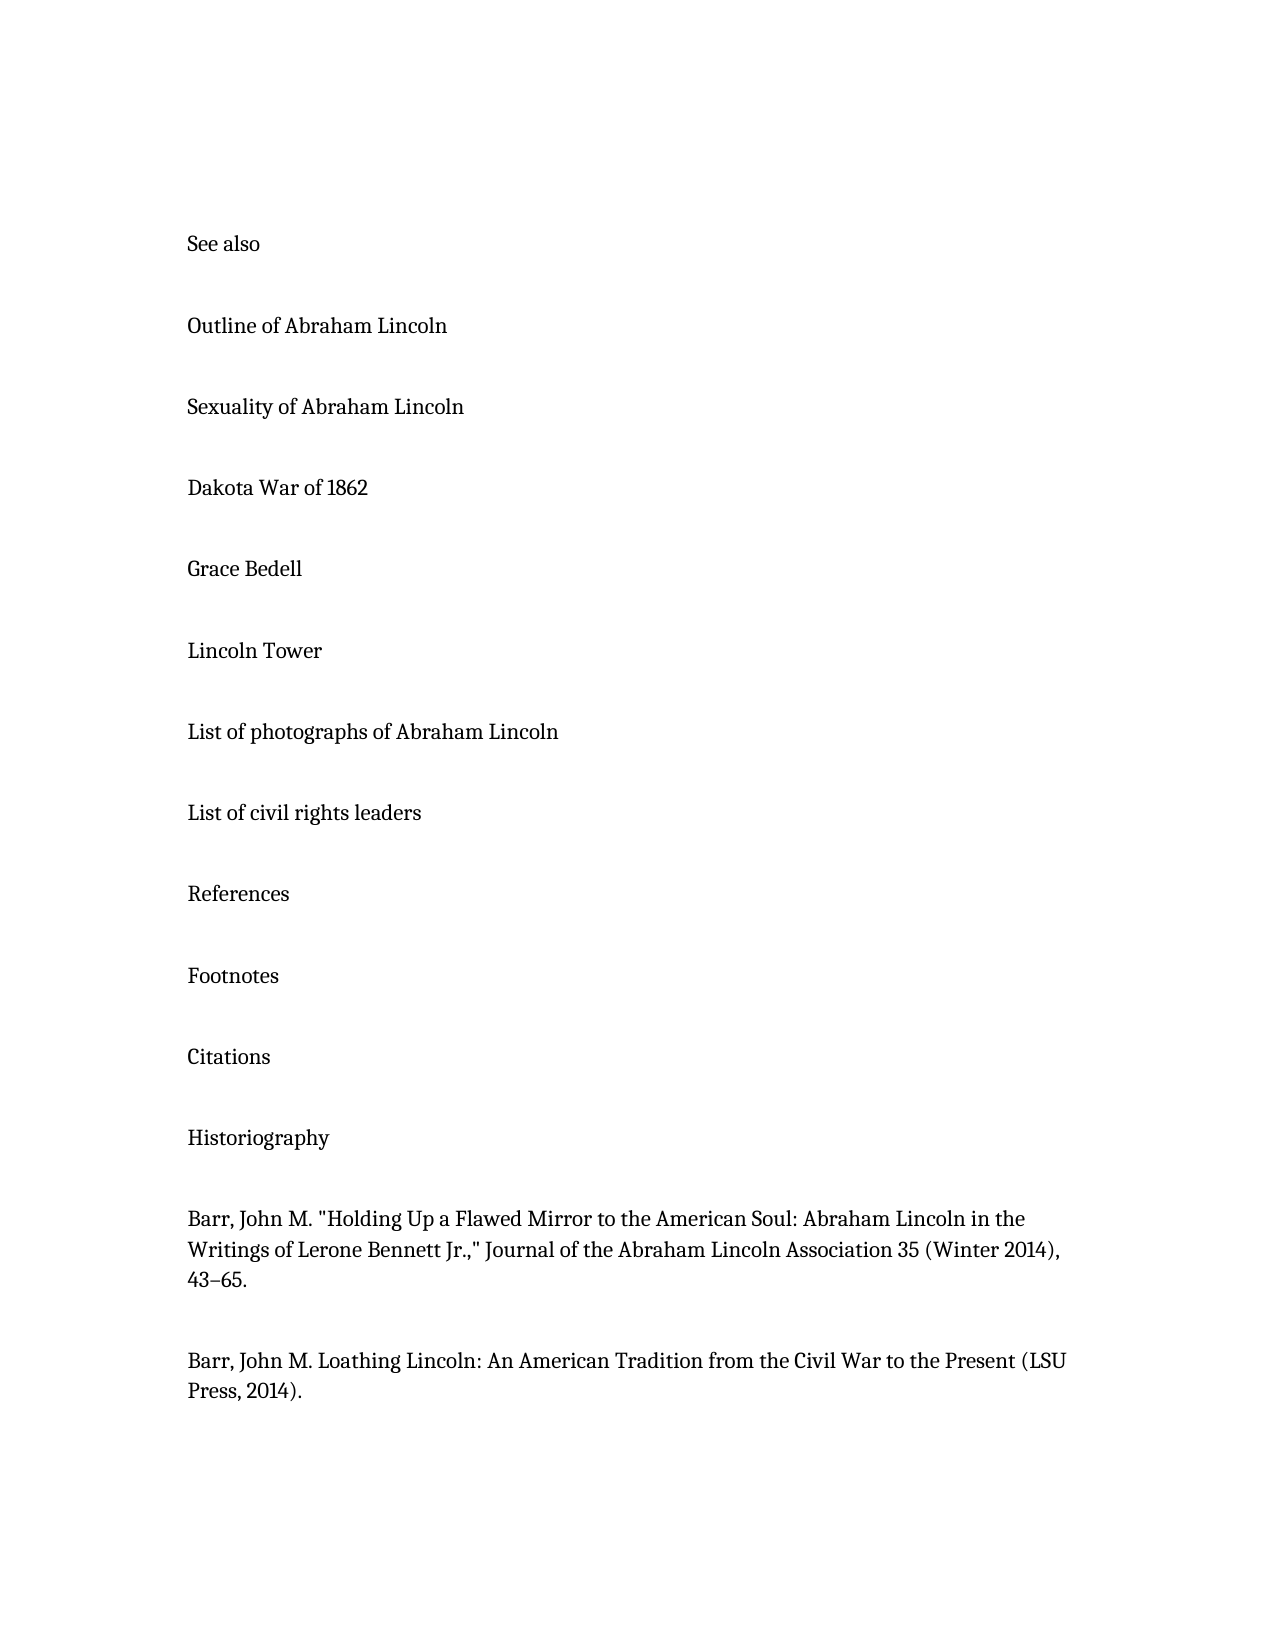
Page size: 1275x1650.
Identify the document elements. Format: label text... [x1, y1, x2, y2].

text Footnotes [187, 962, 1087, 1019]
text Sexuality of Abraham Lincoln [187, 394, 1087, 450]
text References [187, 881, 1087, 938]
text List of civil rights leaders [187, 800, 1087, 857]
text See also [187, 231, 1087, 288]
text Grace Bedell [187, 556, 1087, 613]
text List of photographs of Abraham Lincoln [187, 719, 1087, 775]
text Barr, John M. "Holding Up a Flawed Mirror to the American Soul: Abraham Lincoln in the Writings of Lerone Bennett Jr.," Journal of the Abraham Lincoln Association 35 (Winter 2014), 43–65. [187, 1206, 1087, 1323]
text Lincoln Tower [187, 637, 1087, 694]
text Historiography [187, 1125, 1087, 1182]
text Dakota War of 1862 [187, 475, 1087, 532]
text Citations [187, 1044, 1087, 1100]
text Barr, John M. Loathing Lincoln: An American Tradition from the Civil War to the Present (LSU Press, 2014). [187, 1348, 1087, 1435]
text Outline of Abraham Lincoln [187, 312, 1087, 369]
